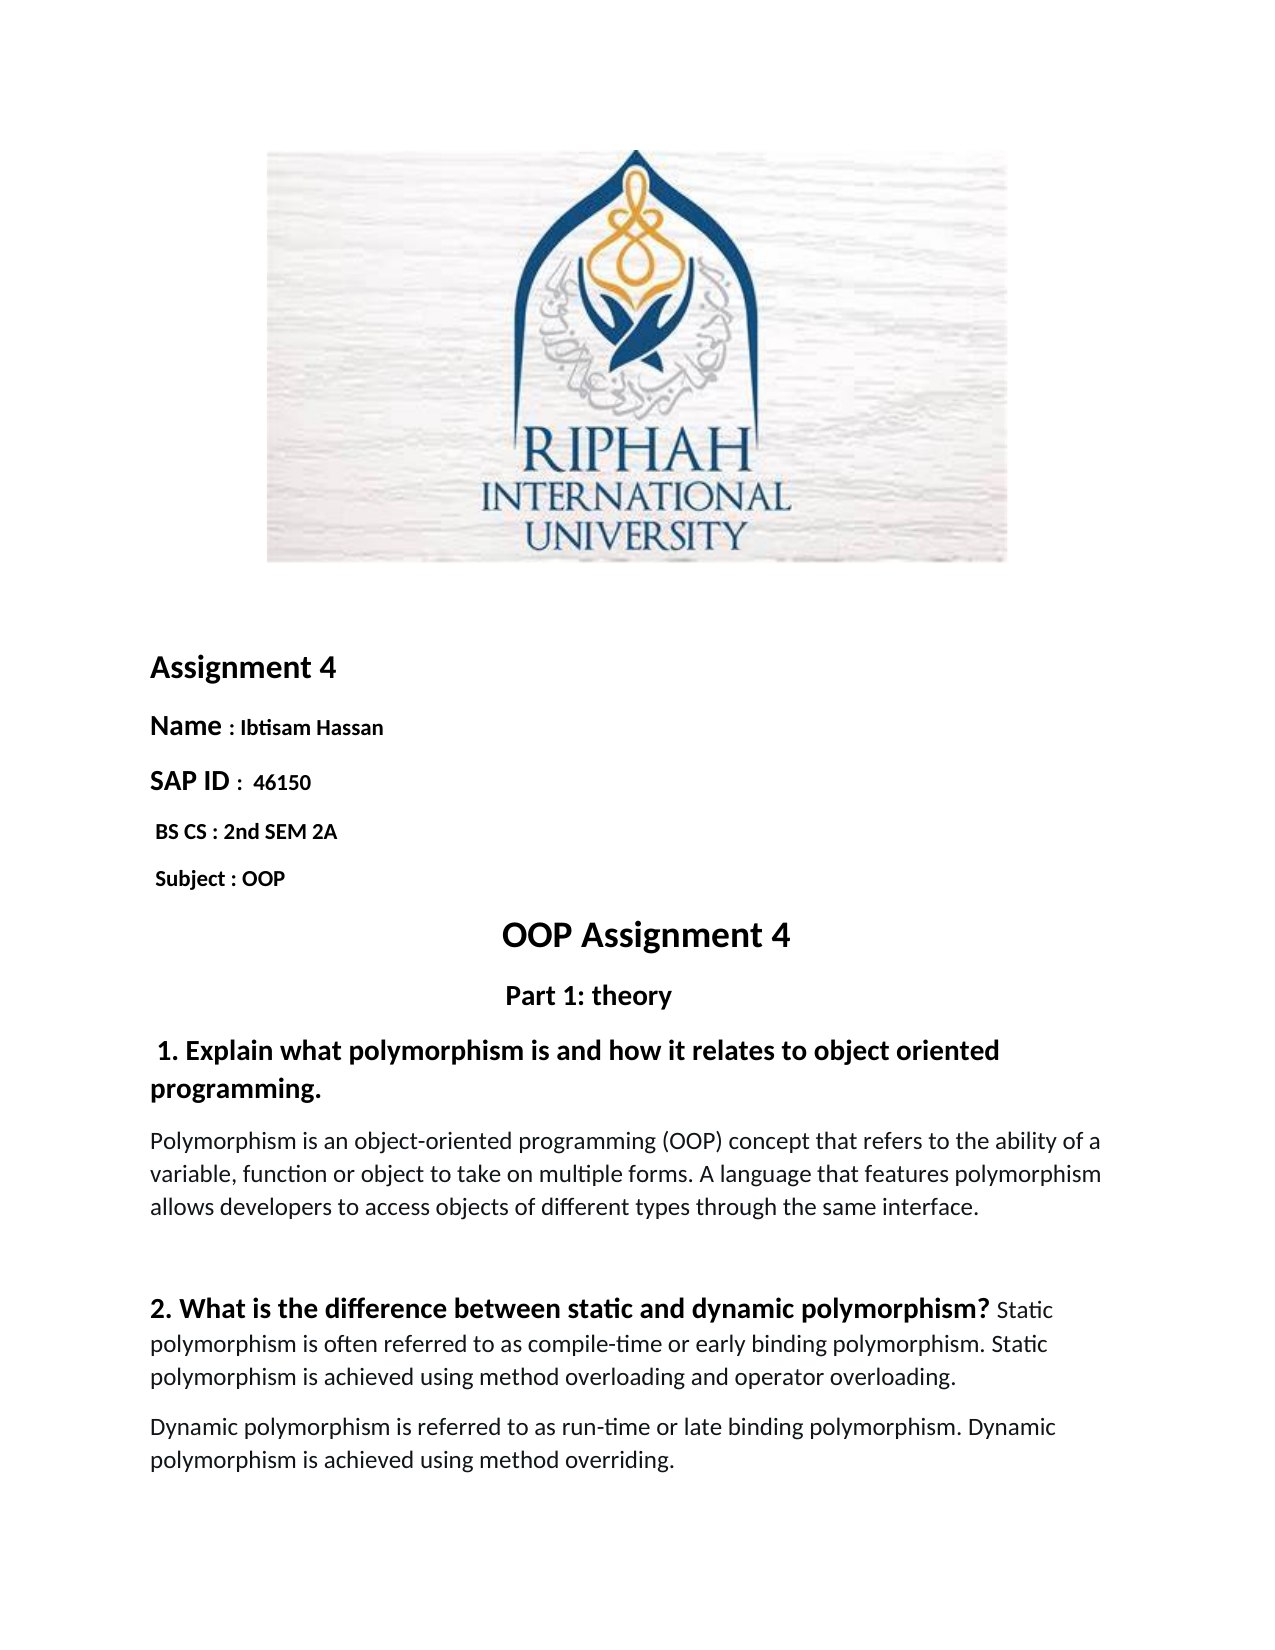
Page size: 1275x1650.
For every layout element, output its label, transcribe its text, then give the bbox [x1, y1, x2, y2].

text Polymorphism is an object-oriented programming (OOP) concept that refers to the ability of a variable, function or object to take on multiple forms. A language that features polymorphism allows developers to access objects of different types through the same interface. [150, 1126, 1125, 1222]
text 1. Explain what polymorphism is and how it relates to object oriented programming. [150, 1032, 1125, 1106]
text OOP Assignment 4 [150, 911, 1125, 957]
text SAP ID : 46150 [150, 762, 1125, 797]
text Assignment 4 [150, 646, 1125, 687]
text BS CS : 2nd SEM 2A [150, 817, 1125, 845]
text Name : Ibtisam Hassan [150, 707, 1125, 742]
text 2. What is the difference between static and dynamic polymorphism? Static polymorphism is often referred to as compile-time or early binding polymorphism. Static polymorphism is achieved using method overloading and operator overloading. [150, 1291, 1125, 1392]
text Dynamic polymorphism is referred to as run-time or late binding polymorphism. Dynamic polymorphism is achieved using method overriding. [150, 1411, 1125, 1474]
text Part 1: theory [150, 977, 1125, 1012]
text Subject : OOP [150, 864, 1125, 892]
